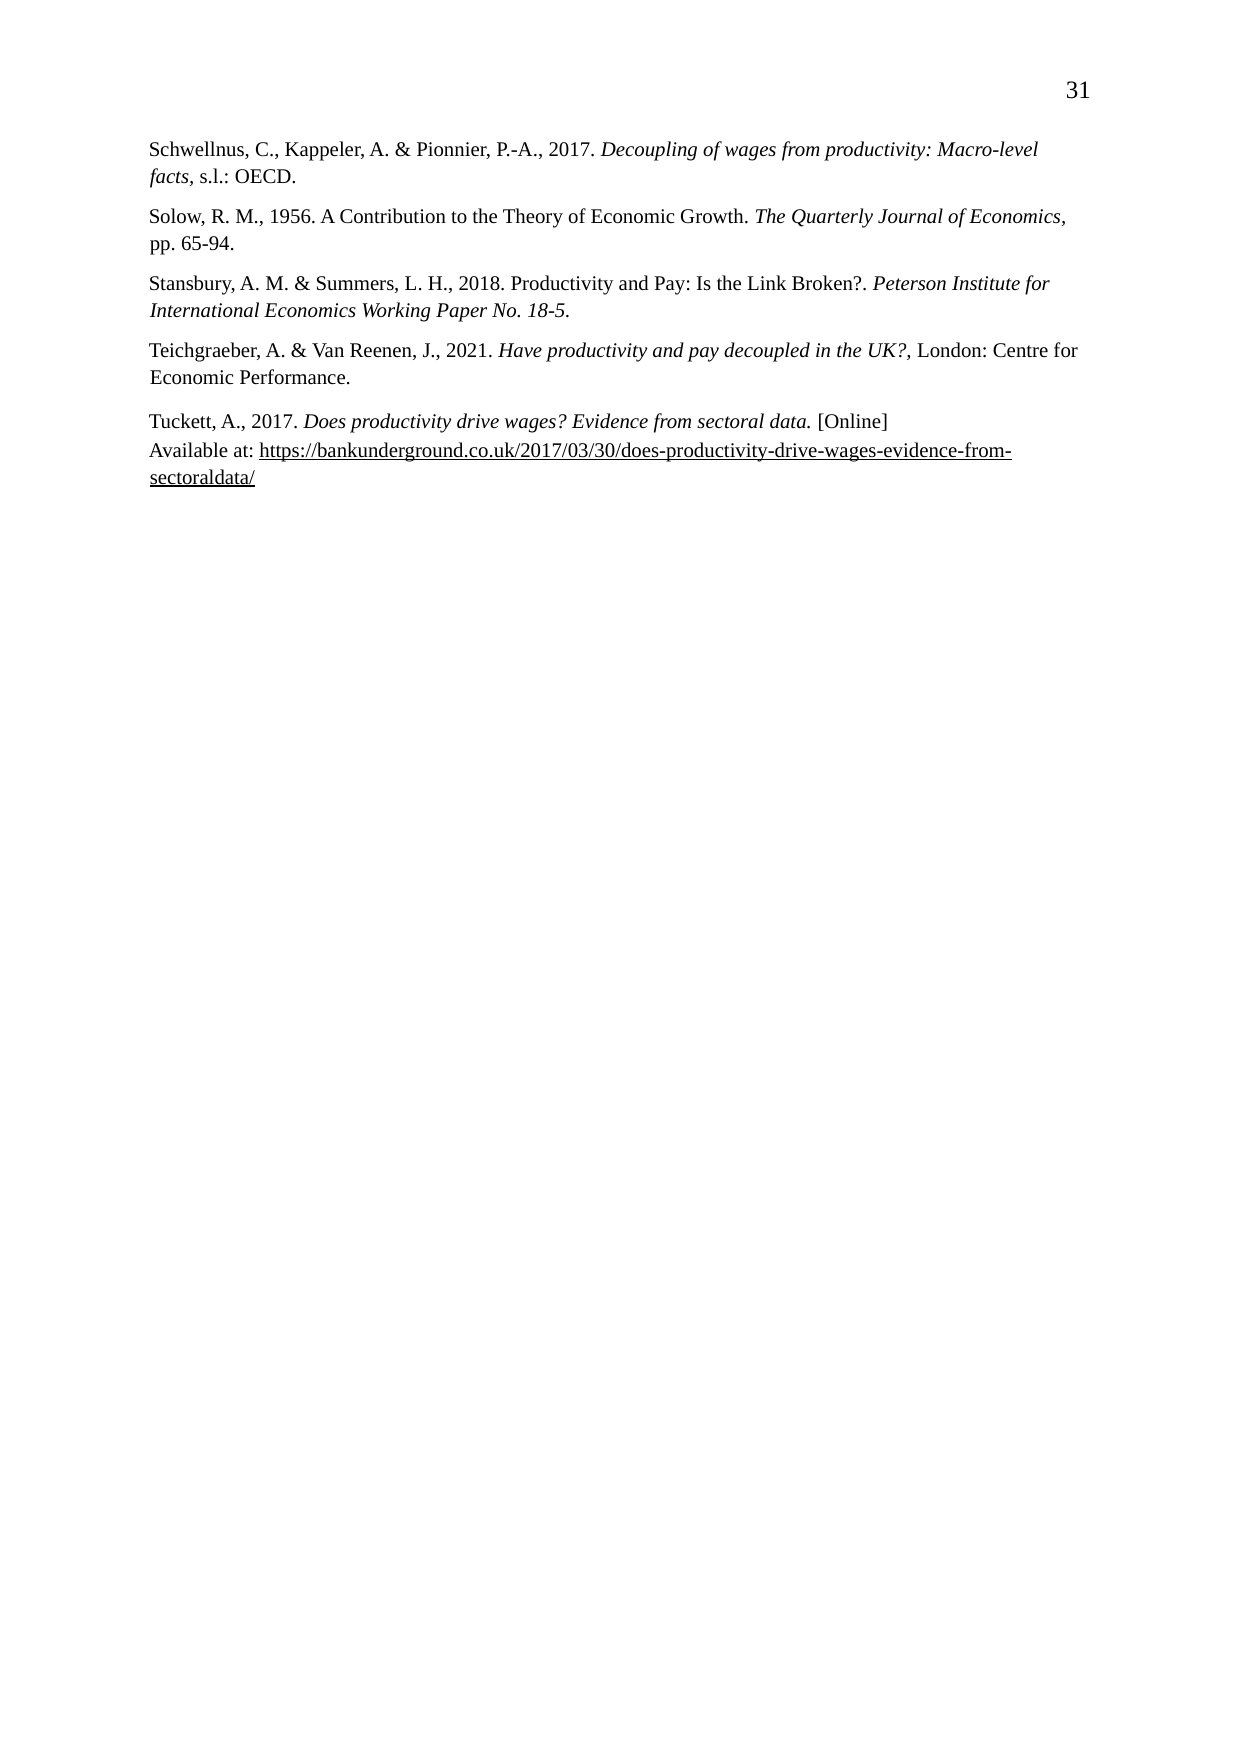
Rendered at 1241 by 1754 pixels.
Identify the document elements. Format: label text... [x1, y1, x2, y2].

text Solow, R. M., 1956. A Contribution to the Theory of Economic Growth. The Quarterly Journal of Economics, pp. 65-94. [148, 204, 1090, 255]
text Teichgraeber, A. & Van Reenen, J., 2021. Have productivity and pay decoupled in the UK?, London: Centre for Economic Performance. [148, 338, 1090, 389]
text Available at: https://bankunderground.co.uk/2017/03/30/does-productivity-drive-wages-evidence-from-sectoraldata/ [148, 438, 1089, 489]
text Tuckett, A., 2017. Does productivity drive wages? Evidence from sectoral data. [Online] [148, 409, 1107, 433]
text Schwellnus, C., Kappeler, A. & Pionnier, P.-A., 2017. Decoupling of wages from productivity: Macro-level facts, s.l.: OECD. [148, 137, 1090, 188]
text Stansbury, A. M. & Summers, L. H., 2018. Productivity and Pay: Is the Link Broken?. Peterson Institute for International Economics Working Paper No. 18-5. [148, 271, 1090, 322]
